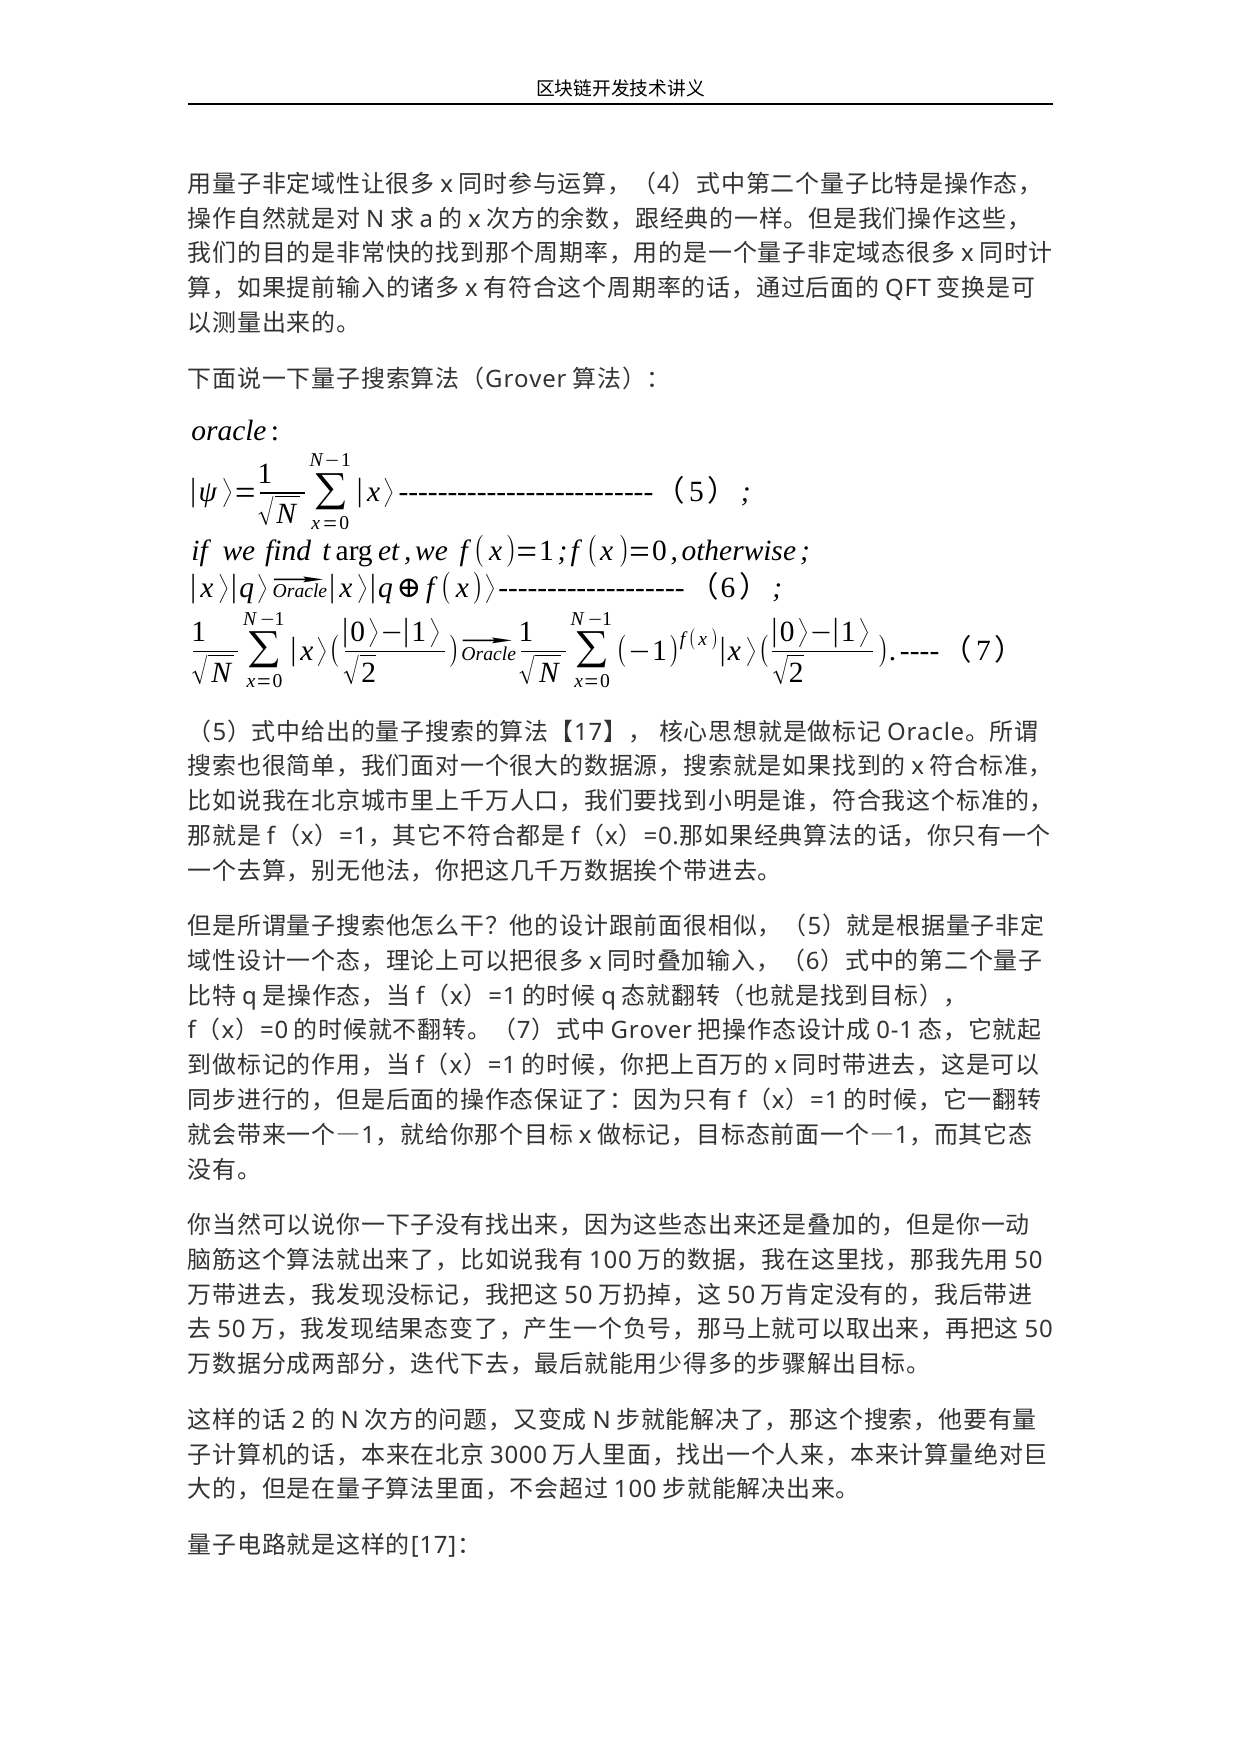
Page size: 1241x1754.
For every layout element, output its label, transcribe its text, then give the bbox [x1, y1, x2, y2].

text 这样的话2的N次方的问题，又变成N步就能解决了，那这个搜索，他要有量子计算机的话，本来在北京3000万人里面，找出一个人来，本来计算量绝对巨大的，但是在量子算法里面，不会超过100步就能解决出来。 [187, 1400, 1053, 1505]
text 你当然可以说你一下子没有找出来，因为这些态出来还是叠加的，但是你一动脑筋这个算法就出来了，比如说我有100万的数据，我在这里找，那我先用50万带进去，我发现没标记，我把这50万扔掉，这50万肯定没有的，我后带进去50万，我发现结果态变了，产生一个负号，那马上就可以取出来，再把这50万数据分成两部分，迭代下去，最后就能用少得多的步骤解出目标。 [187, 1206, 1053, 1379]
text 量子电路就是这样的[17]： [187, 1526, 1053, 1560]
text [187, 164, 1053, 338]
text 下面说一下量子搜索算法（Grover算法）： [187, 359, 1053, 394]
text （5）式中给出的量子搜索的算法【17】， 核心思想就是做标记Oracle。所谓搜索也很简单，我们面对一个很大的数据源，搜索就是如果找到的x符合标准，比如说我在北京城市里上千万人口，我们要找到小明是谁，符合我这个标准的，那就是f（x）=1，其它不符合都是f（x）=0.那如果经典算法的话，你只有一个一个去算，别无他法，你把这几千万数据挨个带进去。 [187, 712, 1053, 886]
text 但是所谓量子搜索他怎么干？他的设计跟前面很相似，（5）就是根据量子非定域性设计一个态，理论上可以把很多x同时叠加输入，（6）式中的第二个量子比特q是操作态，当f（x）=1的时候q态就翻转（也就是找到目标），f（x）=0的时候就不翻转。（7）式中Grover把操作态设计成0-1态，它就起到做标记的作用，当f（x）=1的时候，你把上百万的x同时带进去，这是可以同步进行的，但是后面的操作态保证了：因为只有f（x）=1的时候，它一翻转就会带来一个—1，就给你那个目标x做标记，目标态前面一个—1，而其它态没有。 [187, 907, 1053, 1185]
